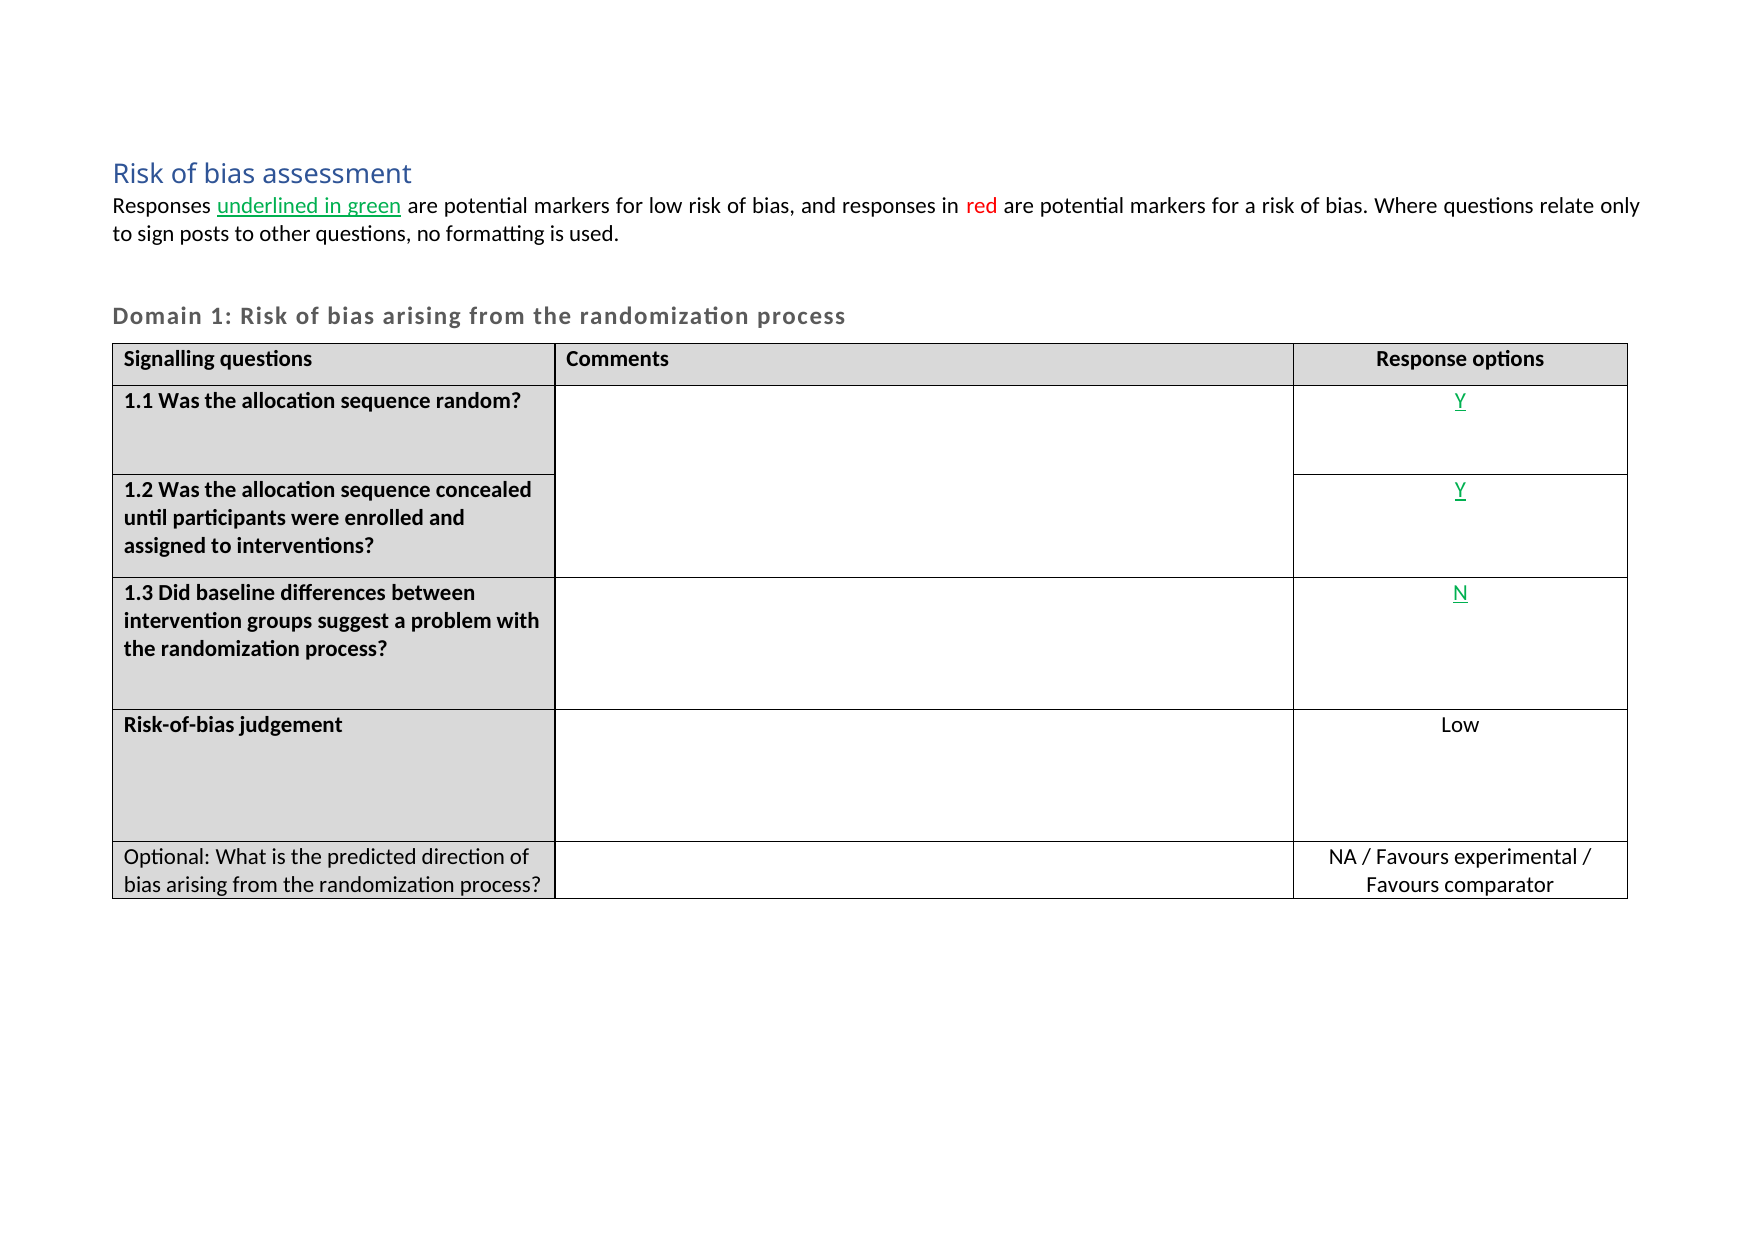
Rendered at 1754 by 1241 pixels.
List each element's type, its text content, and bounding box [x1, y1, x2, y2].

text Responses underlined in green are potential markers for low risk of bias, and responses in red are potential markers for a risk of bias. Where questions relate only to sign posts to other questions, no formatting is used. [112, 191, 1641, 247]
table_cell Risk-of-bias judgement [113, 710, 554, 841]
table_cell [556, 386, 1293, 577]
table_cell Y [1294, 475, 1627, 577]
table_cell 1.3 Did baseline differences between intervention groups suggest a problem with the randomization process? [113, 578, 554, 709]
table_cell N [1294, 578, 1627, 709]
table_cell Low [1294, 710, 1627, 841]
table_header Response options [1294, 344, 1627, 385]
table_cell Optional: What is the predicted direction of bias arising from the randomization process? [113, 842, 554, 898]
table_cell 1.1 Was the allocation sequence random? [113, 386, 554, 474]
table_cell [556, 578, 1293, 709]
table_cell [556, 842, 1293, 898]
table_cell 1.2 Was the allocation sequence concealed until participants were enrolled and assigned to interventions? [113, 475, 554, 577]
subtitle Risk of bias assessment [112, 154, 1641, 191]
table_cell NA / Favours experimental / Favours comparator [1294, 842, 1627, 898]
table_cell Y [1294, 386, 1627, 474]
subtitle Domain 1: Risk of bias arising from the randomization process [112, 300, 1641, 331]
table_cell [556, 710, 1293, 841]
table_header Comments [556, 344, 1293, 385]
table_header Signalling questions [113, 344, 554, 385]
